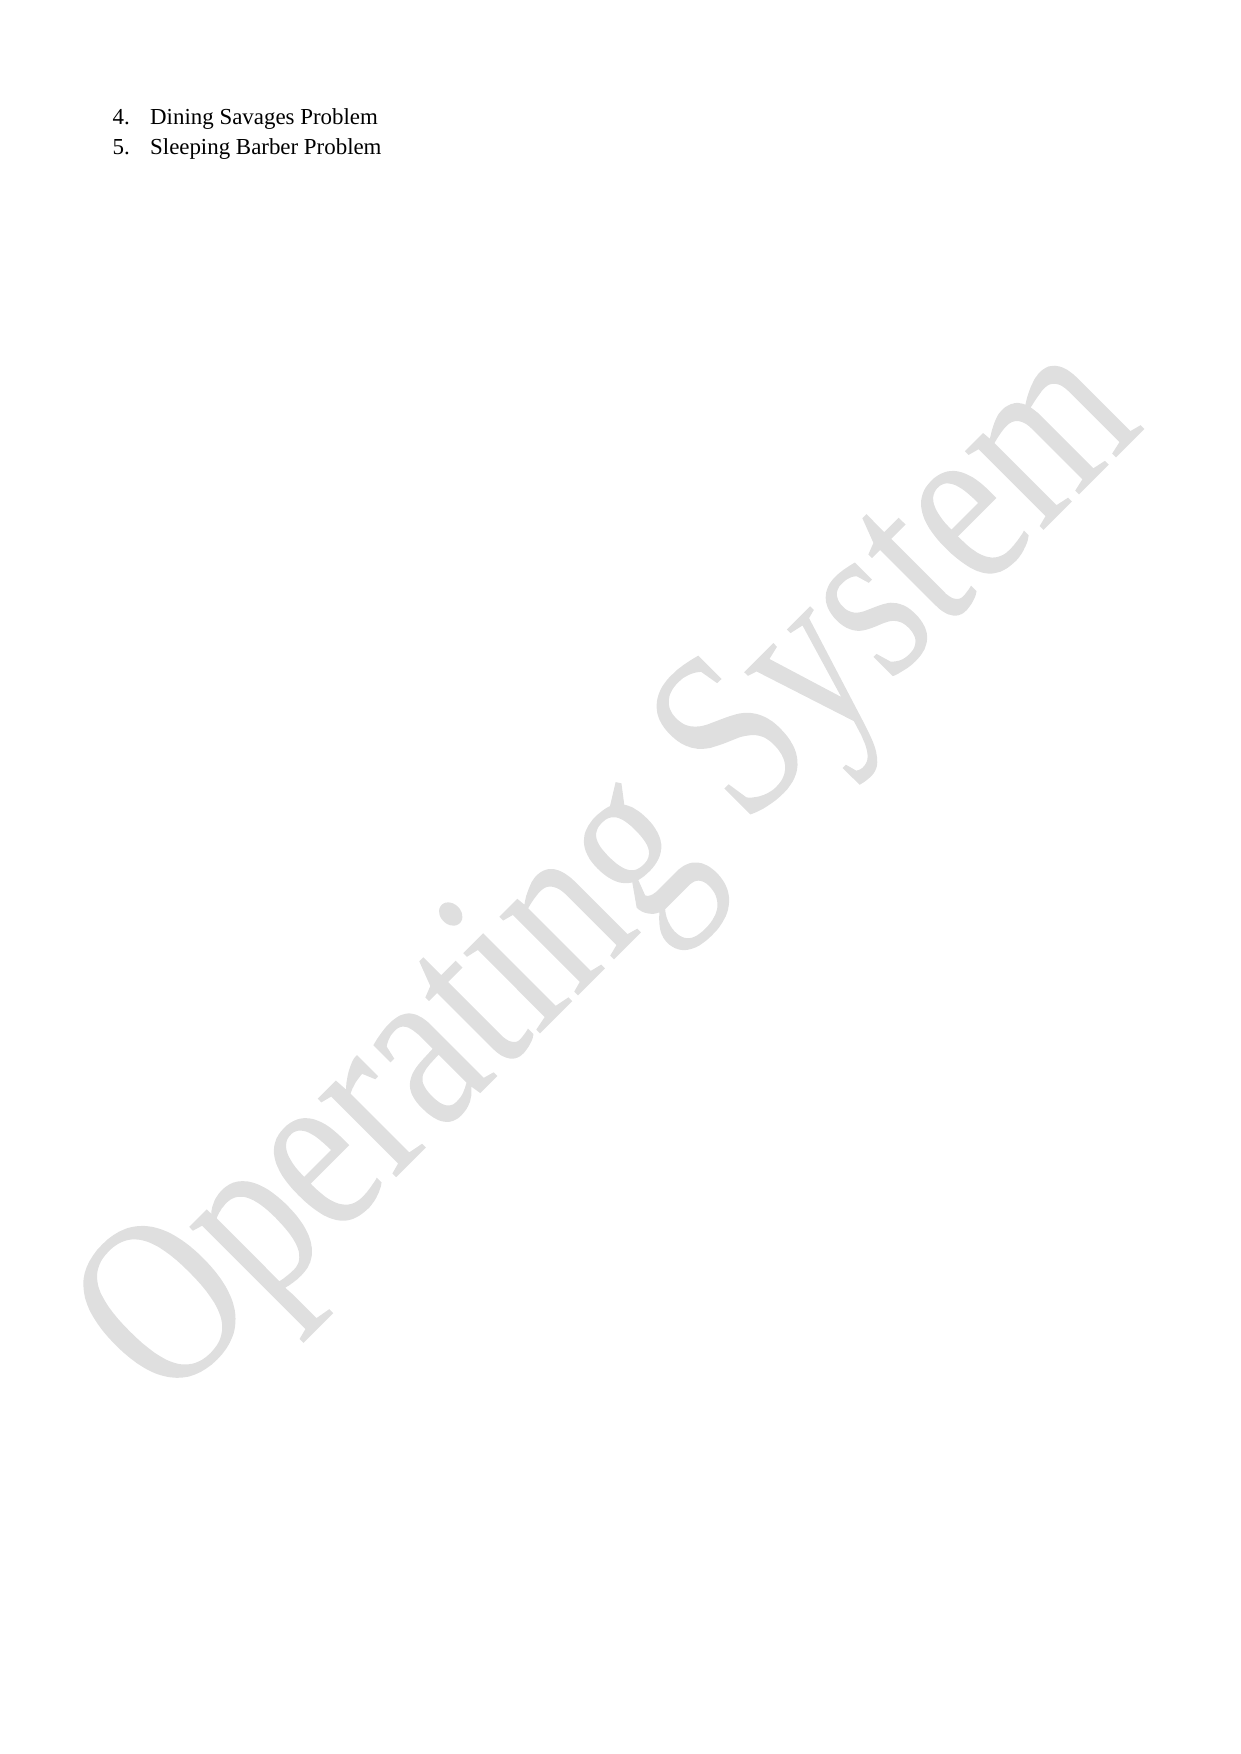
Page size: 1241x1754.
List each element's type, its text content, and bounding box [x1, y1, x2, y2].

list Sleeping Barber Problem [112, 133, 1165, 159]
list Dining Savages Problem [112, 103, 1165, 129]
